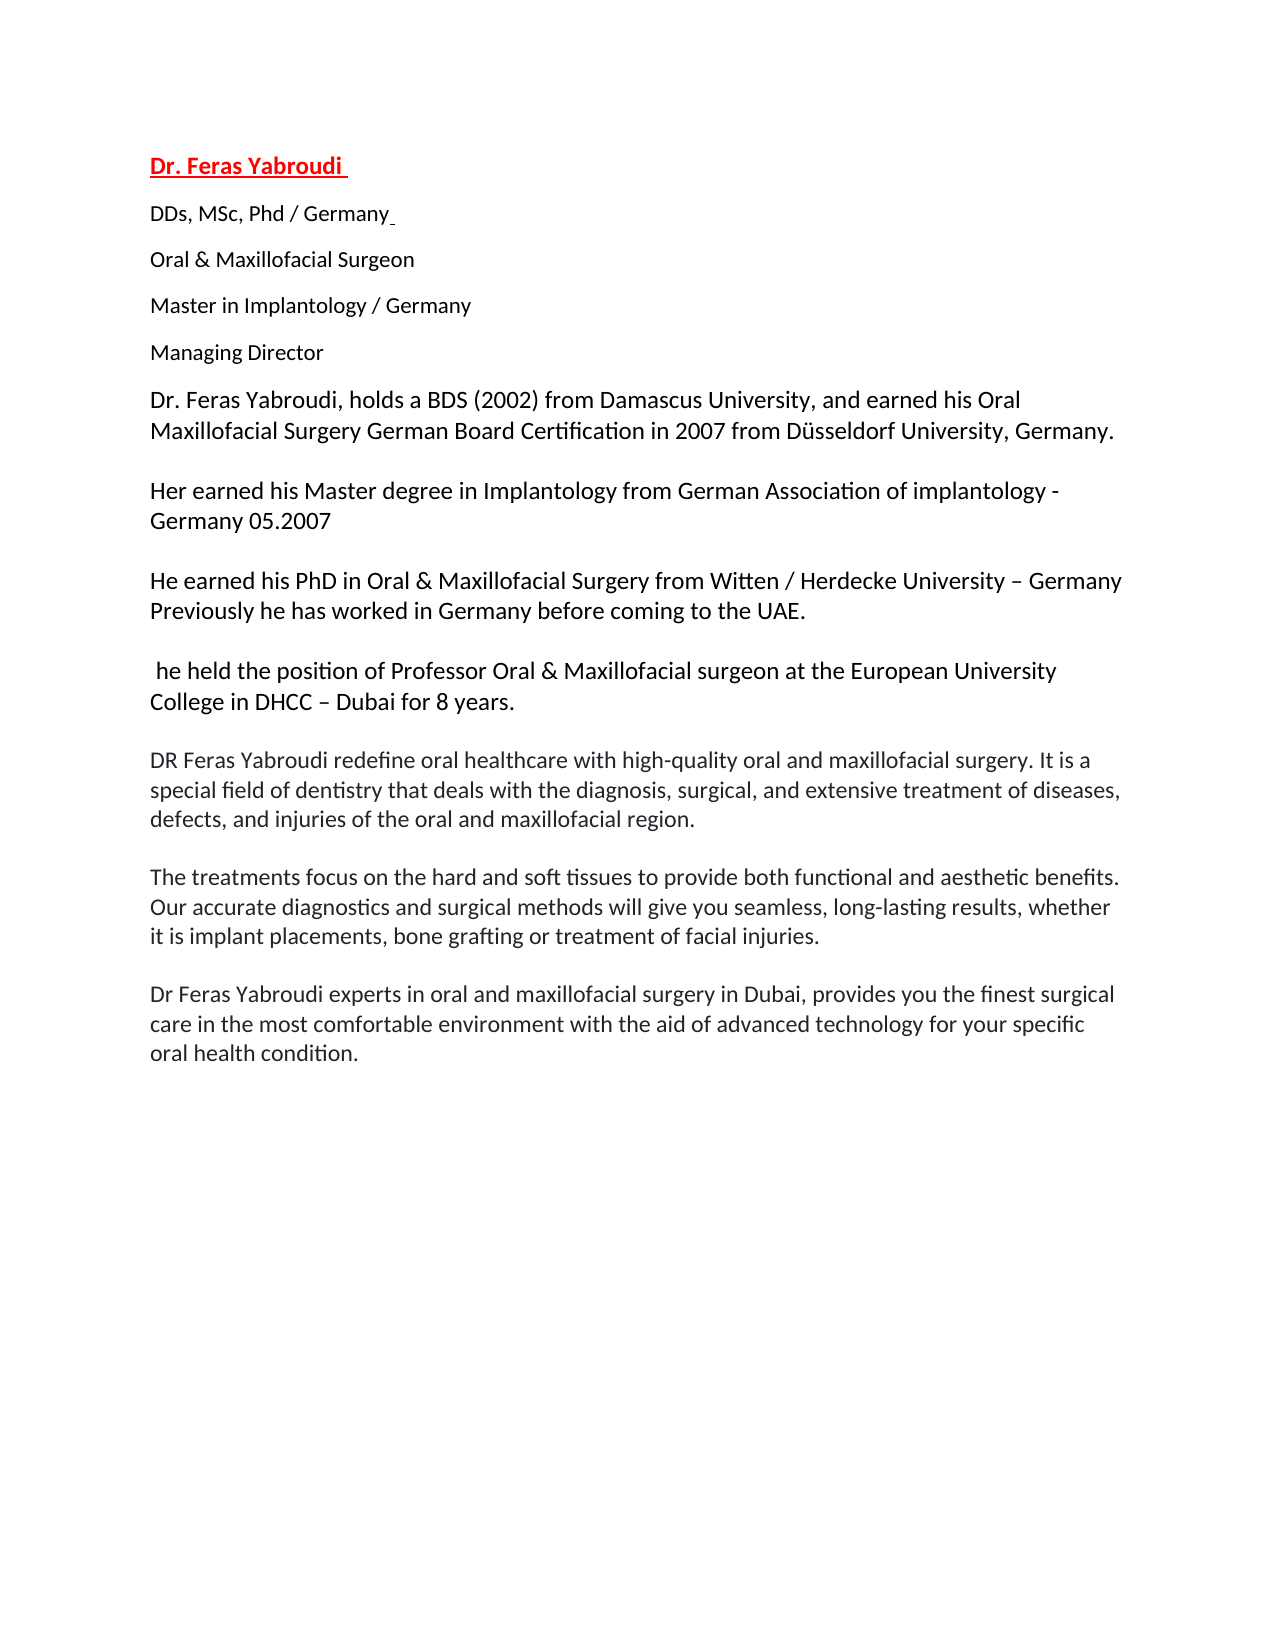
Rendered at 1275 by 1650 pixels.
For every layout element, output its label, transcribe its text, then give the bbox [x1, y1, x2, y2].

text Her earned his Master degree in Implantology from German Association of implantology -Germany 05.2007 [150, 475, 1125, 536]
text Dr. Feras Yabroudi [150, 150, 1125, 181]
text he held the position of Professor Oral & Maxillofacial surgeon at the European University College in DHCC – Dubai for 8 years. [150, 655, 1125, 716]
text He earned his PhD in Oral & Maxillofacial Surgery from Witten / Herdecke University – Germany Previously he has worked in Germany before coming to the UAE. [150, 565, 1125, 626]
text DR Feras Yabroudi redefine oral healthcare with high-quality oral and maxillofacial surgery. It is a special field of dentistry that deals with the diagnosis, surgical, and extensive treatment of diseases, defects, and injuries of the oral and maxillofacial region. [150, 745, 1125, 833]
text Managing Director [150, 338, 1125, 366]
text Dr Feras Yabroudi experts in oral and maxillofacial surgery in Dubai, provides you the finest surgical care in the most comfortable environment with the aid of advanced technology for your specific oral health condition. [150, 979, 1125, 1067]
text The treatments focus on the hard and soft tissues to provide both functional and aesthetic benefits. Our accurate diagnostics and surgical methods will give you seamless, long-lasting results, whether it is implant placements, bone grafting or treatment of facial injuries. [150, 862, 1125, 950]
text Master in Implantology / Germany [150, 292, 1125, 320]
text Oral & Maxillofacial Surgeon [150, 246, 1125, 274]
text DDs, MSc, Phd / Germany [150, 199, 1125, 228]
text Dr. Feras Yabroudi, holds a BDS (2002) from Damascus University, and earned his Oral Maxillofacial Surgery German Board Certification in 2007 from Düsseldorf University, Germany. [150, 384, 1125, 446]
